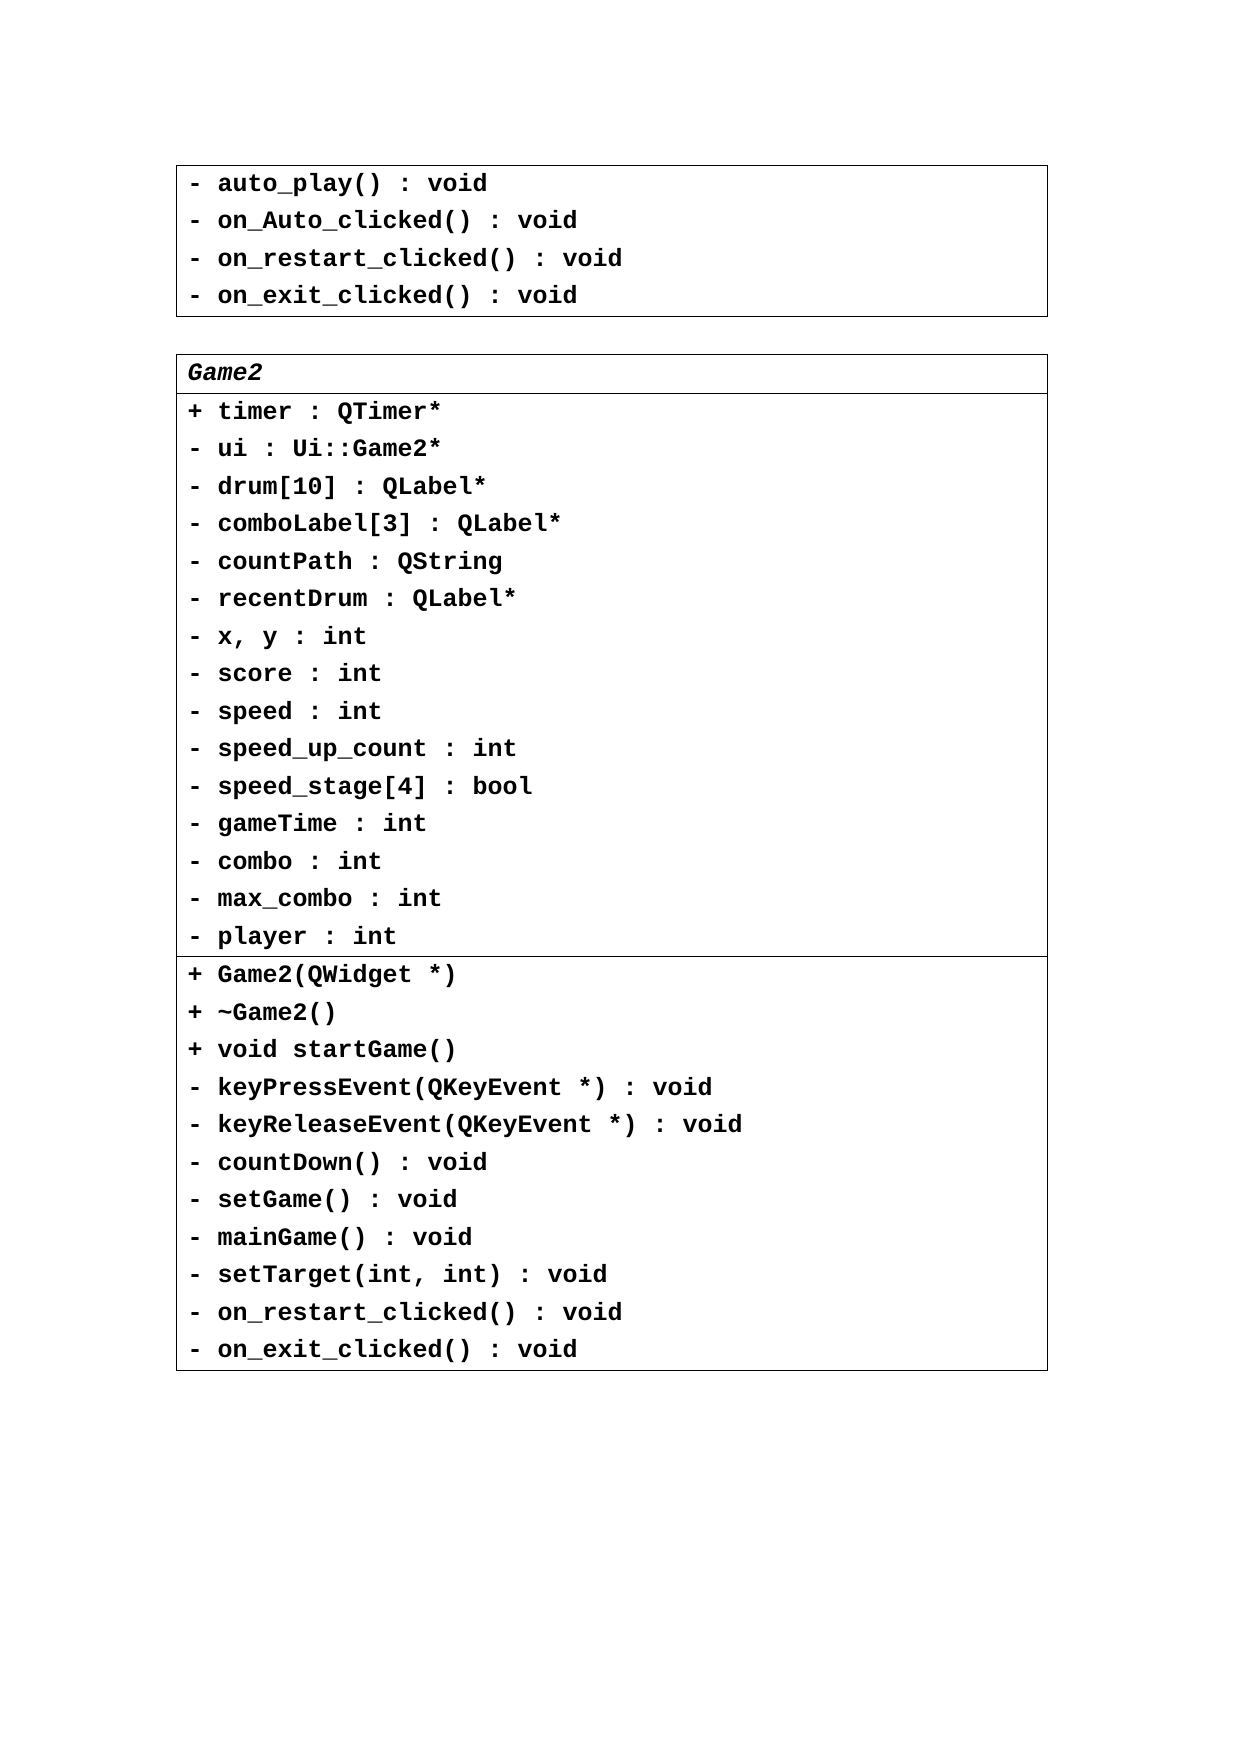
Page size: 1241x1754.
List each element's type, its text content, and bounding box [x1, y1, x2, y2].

table_cell + Game2(QWidget *) + ~Game2() + void startGame() - keyPressEvent(QKeyEvent *) : void - keyReleaseEvent(QKeyEvent *) : void - countDown() : void - setGame() : void - mainGame() : void - setTarget(int, int) : void - on_restart_clicked() : void - on_exit_clicked() : void [177, 957, 1047, 1370]
table_header Game2 [177, 355, 1047, 393]
table_cell + timer : QTimer* - ui : Ui::Game2* - drum[10] : QLabel* - comboLabel[3] : QLabel* - countPath : QString - recentDrum : QLabel* - x, y : int - score : int - speed : int - speed_up_count : int - speed_stage[4] : bool - gameTime : int - combo : int - max_combo : int - player : int [177, 394, 1047, 956]
